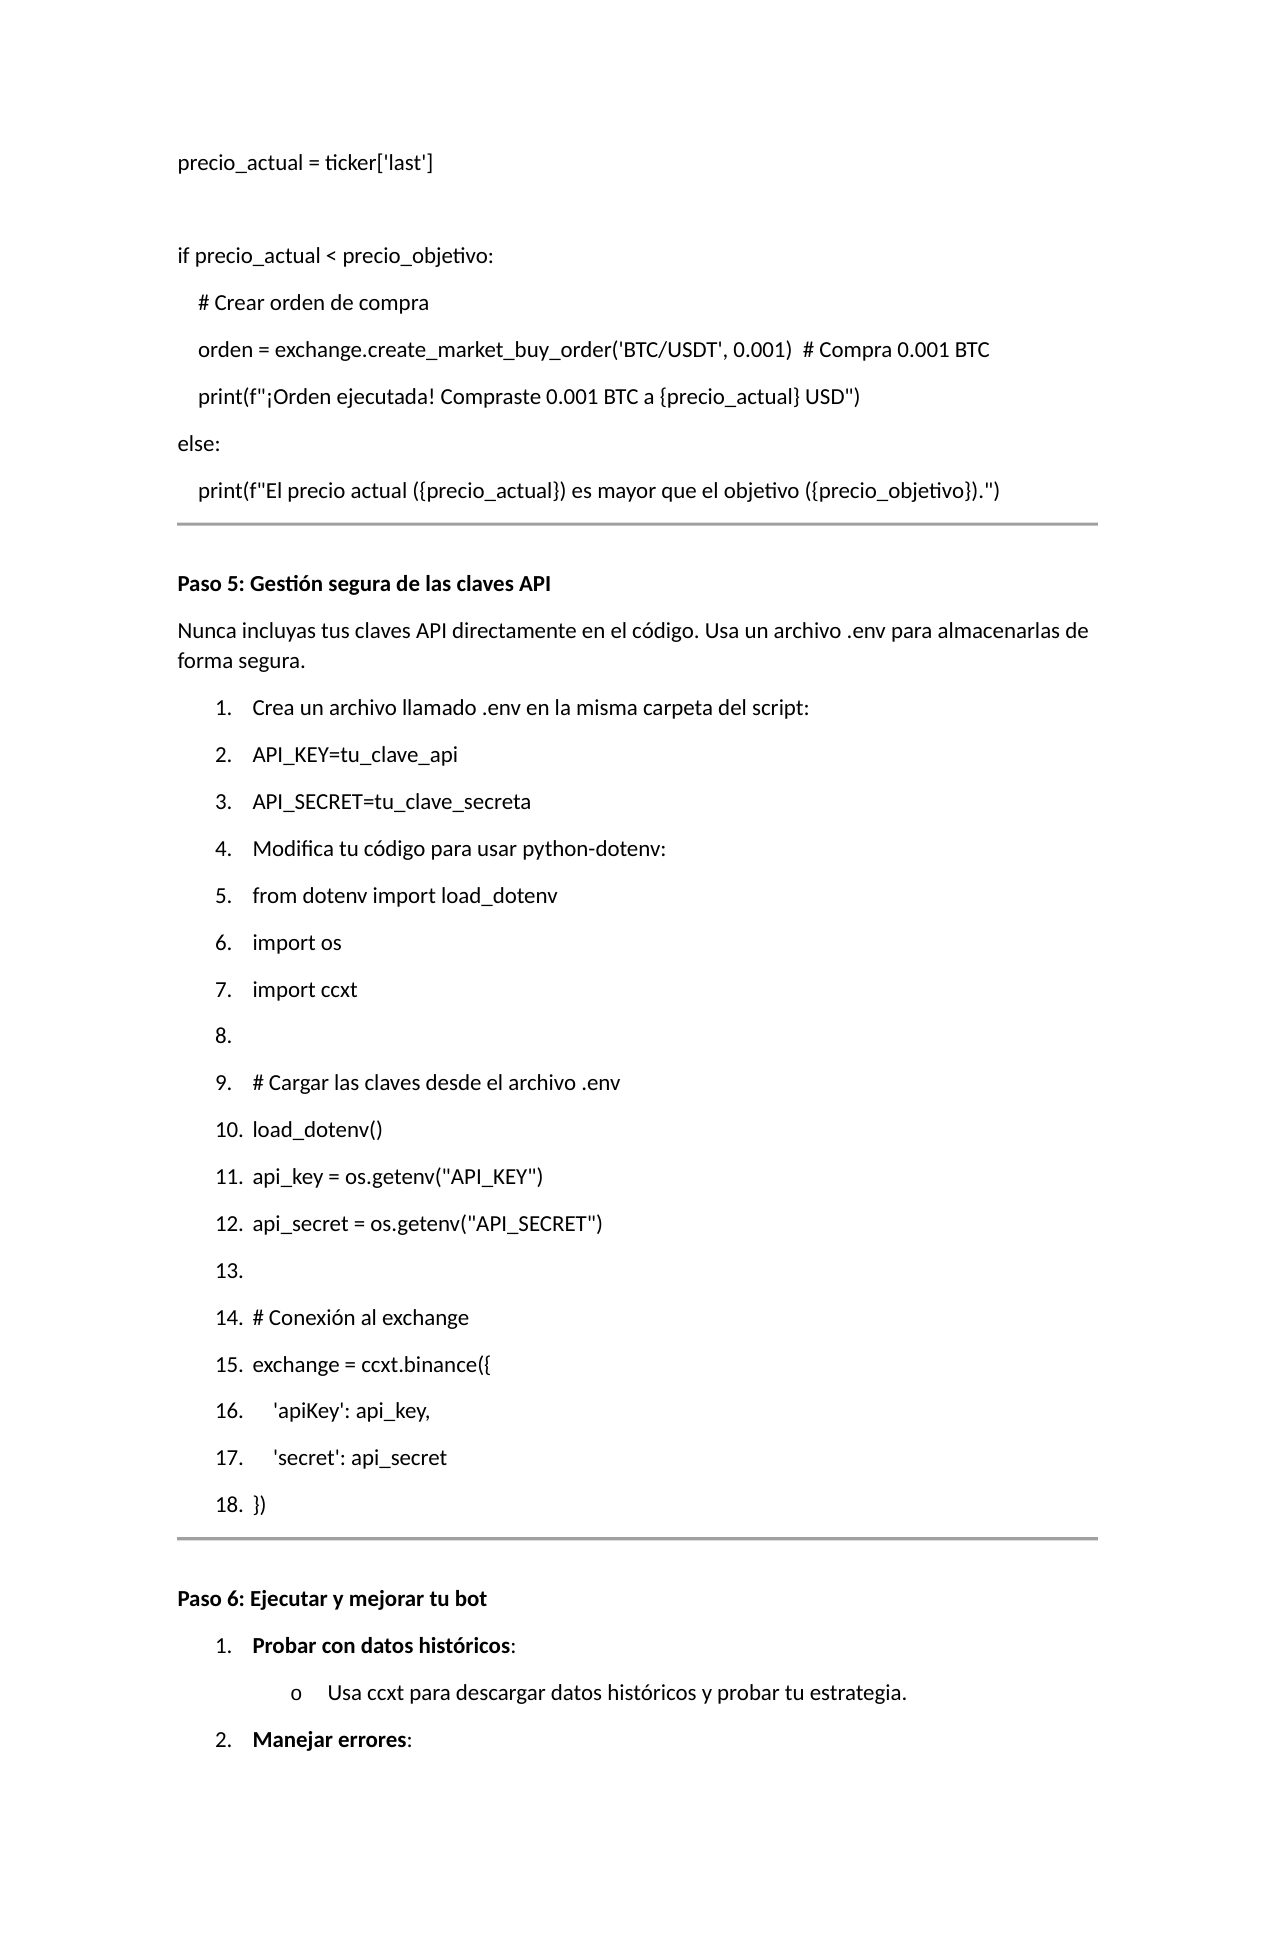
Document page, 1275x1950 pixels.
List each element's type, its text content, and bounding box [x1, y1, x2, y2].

text orden = exchange.create_market_buy_order('BTC/USDT', 0.001) # Compra 0.001 BTC [177, 335, 1098, 363]
list api_key = os.getenv("API_KEY") [215, 1162, 1098, 1190]
list Modifica tu código para usar python-dotenv: [215, 834, 1098, 862]
text if precio_actual < precio_objetivo: [177, 241, 1098, 269]
list API_SECRET=tu_clave_secreta [215, 787, 1098, 815]
text Nunca incluyas tus claves API directamente en el código. Usa un archivo .env para almacenarlas de forma segura. [177, 616, 1098, 674]
text else: [177, 429, 1098, 457]
text print(f"El precio actual ({precio_actual}) es mayor que el objetivo ({precio_objetivo}).") [177, 476, 1098, 504]
list API_KEY=tu_clave_api [215, 740, 1098, 768]
list from dotenv import load_dotenv [215, 881, 1098, 909]
list load_dotenv() [215, 1115, 1098, 1143]
list 'secret': api_secret [215, 1443, 1098, 1471]
list Probar con datos históricos: [215, 1631, 1098, 1659]
list api_secret = os.getenv("API_SECRET") [215, 1209, 1098, 1237]
text Paso 5: Gestión segura de las claves API [177, 569, 1098, 597]
text precio_actual = ticker['last'] [177, 148, 1098, 176]
list Manejar errores: [215, 1725, 1098, 1753]
list import os [215, 928, 1098, 956]
list import ccxt [215, 975, 1098, 1003]
list # Conexión al exchange [215, 1303, 1098, 1331]
text # Crear orden de compra [177, 288, 1098, 316]
list # Cargar las claves desde el archivo .env [215, 1068, 1098, 1096]
list Usa ccxt para descargar datos históricos y probar tu estrategia. [290, 1678, 1098, 1706]
text Paso 6: Ejecutar y mejorar tu bot [177, 1584, 1098, 1612]
list 'apiKey': api_key, [215, 1397, 1098, 1424]
text print(f"¡Orden ejecutada! Compraste 0.001 BTC a {precio_actual} USD") [177, 382, 1098, 410]
list }) [215, 1490, 1098, 1518]
list exchange = ccxt.binance({ [215, 1350, 1098, 1378]
list Crea un archivo llamado .env en la misma carpeta del script: [215, 693, 1098, 721]
